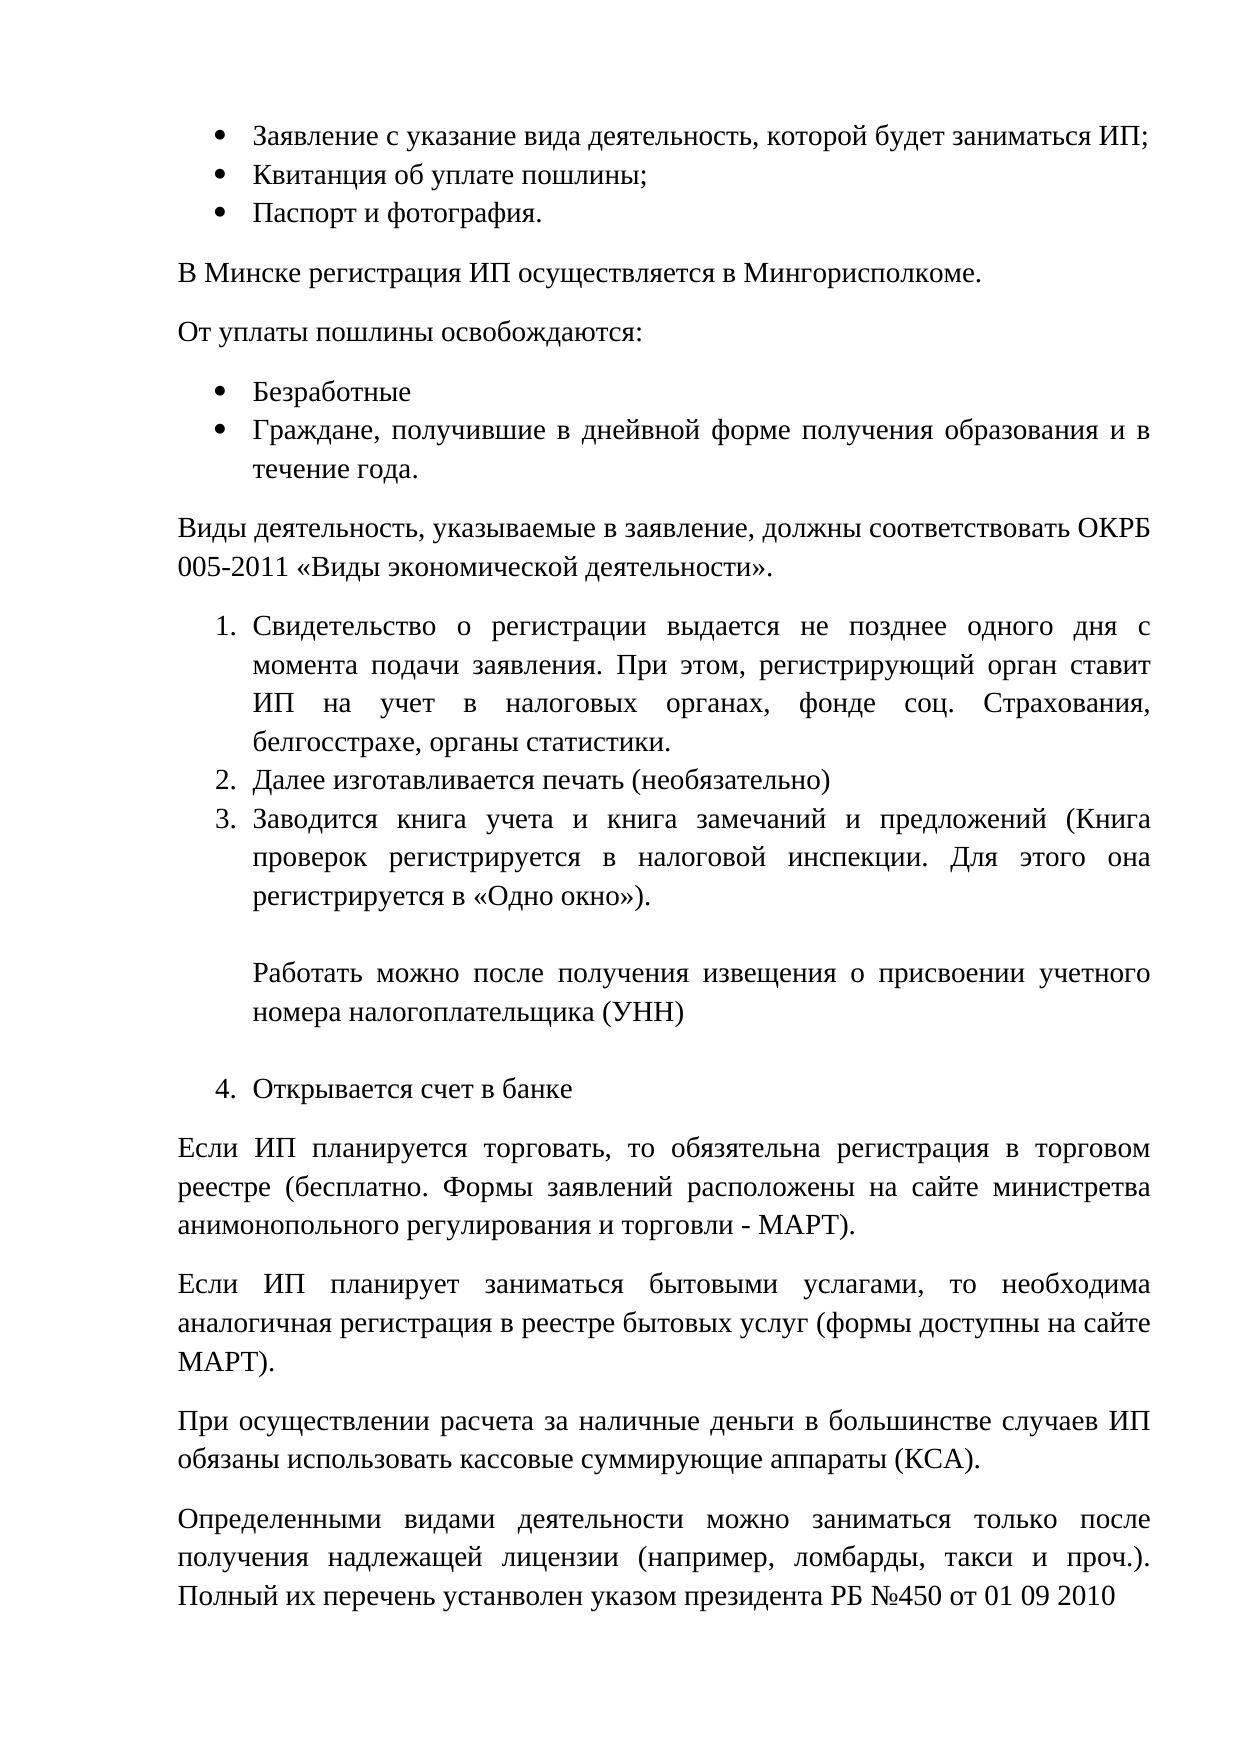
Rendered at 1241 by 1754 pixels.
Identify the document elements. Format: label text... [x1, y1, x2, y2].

list Паспорт и фотография. [215, 195, 1152, 229]
list Свидетельство о регистрации выдается не позднее одного дня с момента подачи заявления. При этом, регистрирующий орган ставит ИП на учет в налоговых органах, фонде соц. Страхования, белгосстрахе, органы статистики. [215, 608, 1152, 757]
text Определенными видами деятельности можно заниматься только после получения надлежащей лицензии (например, ломбарды, такси и проч.). Полный их перечень устанволен указом президента РБ №450 от 01 09 2010 [177, 1501, 1152, 1612]
list Работать можно после получения извещения о присвоении учетного номера налогоплательщика (УНН) [252, 955, 1152, 1027]
text При осуществлении расчета за наличные деньги в большинстве случаев ИП обязаны использовать кассовые суммирующие аппараты (КСА). [177, 1403, 1152, 1475]
text Если ИП планируется торговать, то обязятельна регистрация в торговом реестре (бесплатно. Формы заявлений расположены на сайте министретва анимонопольного регулирования и торговли - МАРТ). [177, 1130, 1152, 1241]
list Квитанция об уплате пошлины; [215, 157, 1152, 190]
list Далее изготавливается печать (необязательно) [215, 762, 1152, 796]
list Открывается счет в банке [215, 1071, 1152, 1104]
list Заявление с указание вида деятельность, которой будет заниматься ИП; [215, 118, 1152, 152]
list Граждане, получившие в днейвной форме получения образования и в течение года. [215, 412, 1152, 484]
text От уплаты пошлины освобождаются: [177, 314, 1152, 348]
text В Минске регистрация ИП осуществляется в Мингорисполкоме. [177, 255, 1152, 288]
list Заводится книга учета и книга замечаний и предложений (Книга проверок регистрируется в налоговой инспекции. Для этого она регистрируется в «Одно окно»). [215, 801, 1152, 912]
text Виды деятельность, указываемые в заявление, должны соответствовать ОКРБ 005-2011 «Виды экономической деятельности». [177, 510, 1152, 582]
list Безработные [215, 374, 1152, 407]
text Если ИП планирует заниматься бытовыми услагами, то необходима аналогичная регистрация в реестре бытовых услуг (формы доступны на сайте МАРТ). [177, 1267, 1152, 1377]
